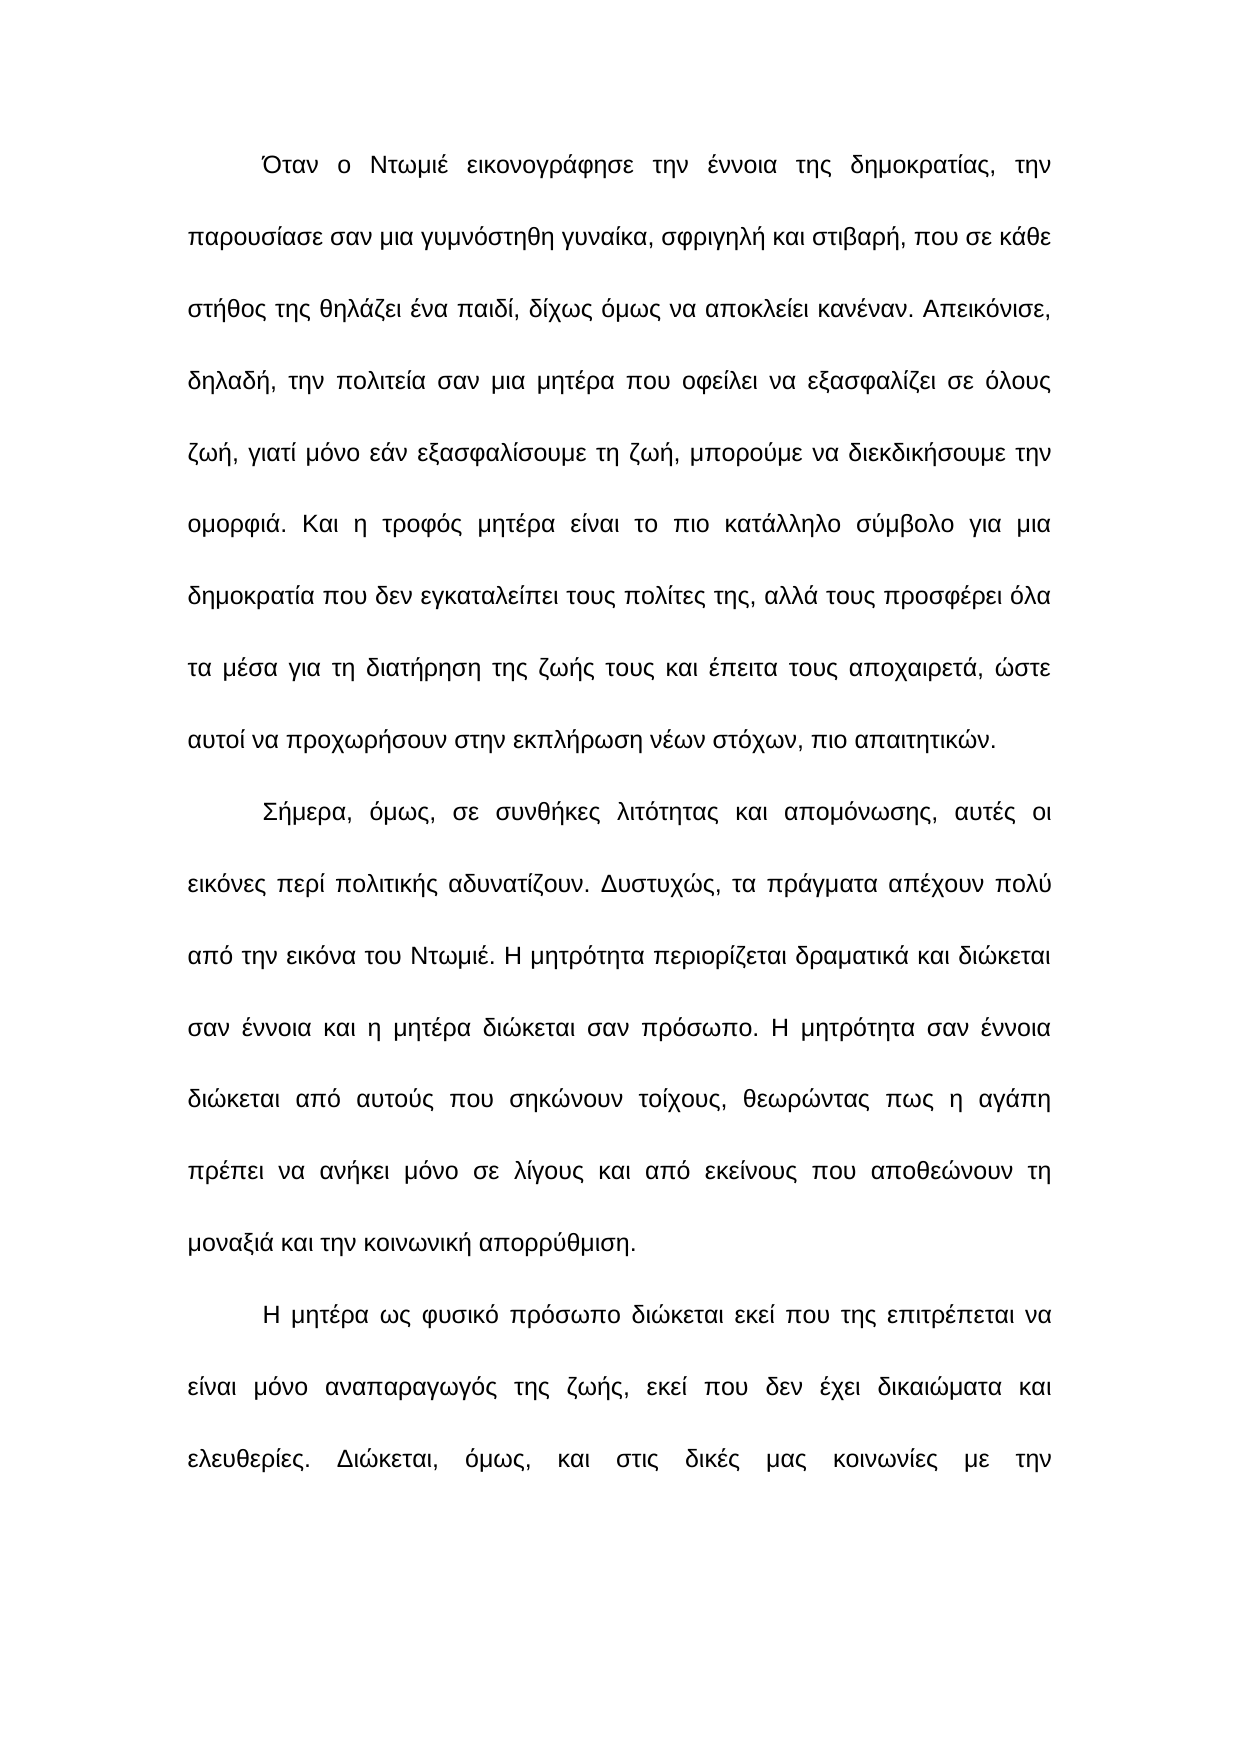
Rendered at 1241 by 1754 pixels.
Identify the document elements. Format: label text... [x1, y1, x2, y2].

text Σήμερα, όμως, σε συνθήκες λιτότητας και απομόνωσης, αυτές οι εικόνες περί πολιτικής αδυνατίζουν. Δυστυχώς, τα πράγματα απέχουν πολύ από την εικόνα του Ντωμιέ. Η μητρότητα περιορίζεται δραματικά και διώκεται σαν έννοια και η μητέρα διώκεται σαν πρόσωπο. Η μητρότητα σαν έννοια διώκεται από αυτούς που σηκώνουν τοίχους, θεωρώντας πως η αγάπη πρέπει να ανήκει μόνο σε λίγους και από εκείνους που αποθεώνουν τη μοναξιά και την κοινωνική απορρύθμιση. [187, 797, 1053, 1257]
text Όταν ο Ντωμιέ εικονογράφησε την έννοια της δημοκρατίας, την παρουσίασε σαν μια γυμνόστηθη γυναίκα, σφριγηλή και στιβαρή, που σε κάθε στήθος της θηλάζει ένα παιδί, δίχως όμως να αποκλείει κανέναν. Απεικόνισε, δηλαδή, την πολιτεία σαν μια μητέρα που οφείλει να εξασφαλίζει σε όλους ζωή, γιατί μόνο εάν εξασφαλίσουμε τη ζωή, μπορούμε να διεκδικήσουμε την ομορφιά. Και η τροφός μητέρα είναι το πιο κατάλληλο σύμβολο για μια δημοκρατία που δεν εγκαταλείπει τους πολίτες της, αλλά τους προσφέρει όλα τα μέσα για τη διατήρηση της ζωής τους και έπειτα τους αποχαιρετά, ώστε αυτοί να προχωρήσουν στην εκπλήρωση νέων στόχων, πιο απαιτητικών. [187, 150, 1053, 754]
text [187, 1300, 1053, 1472]
